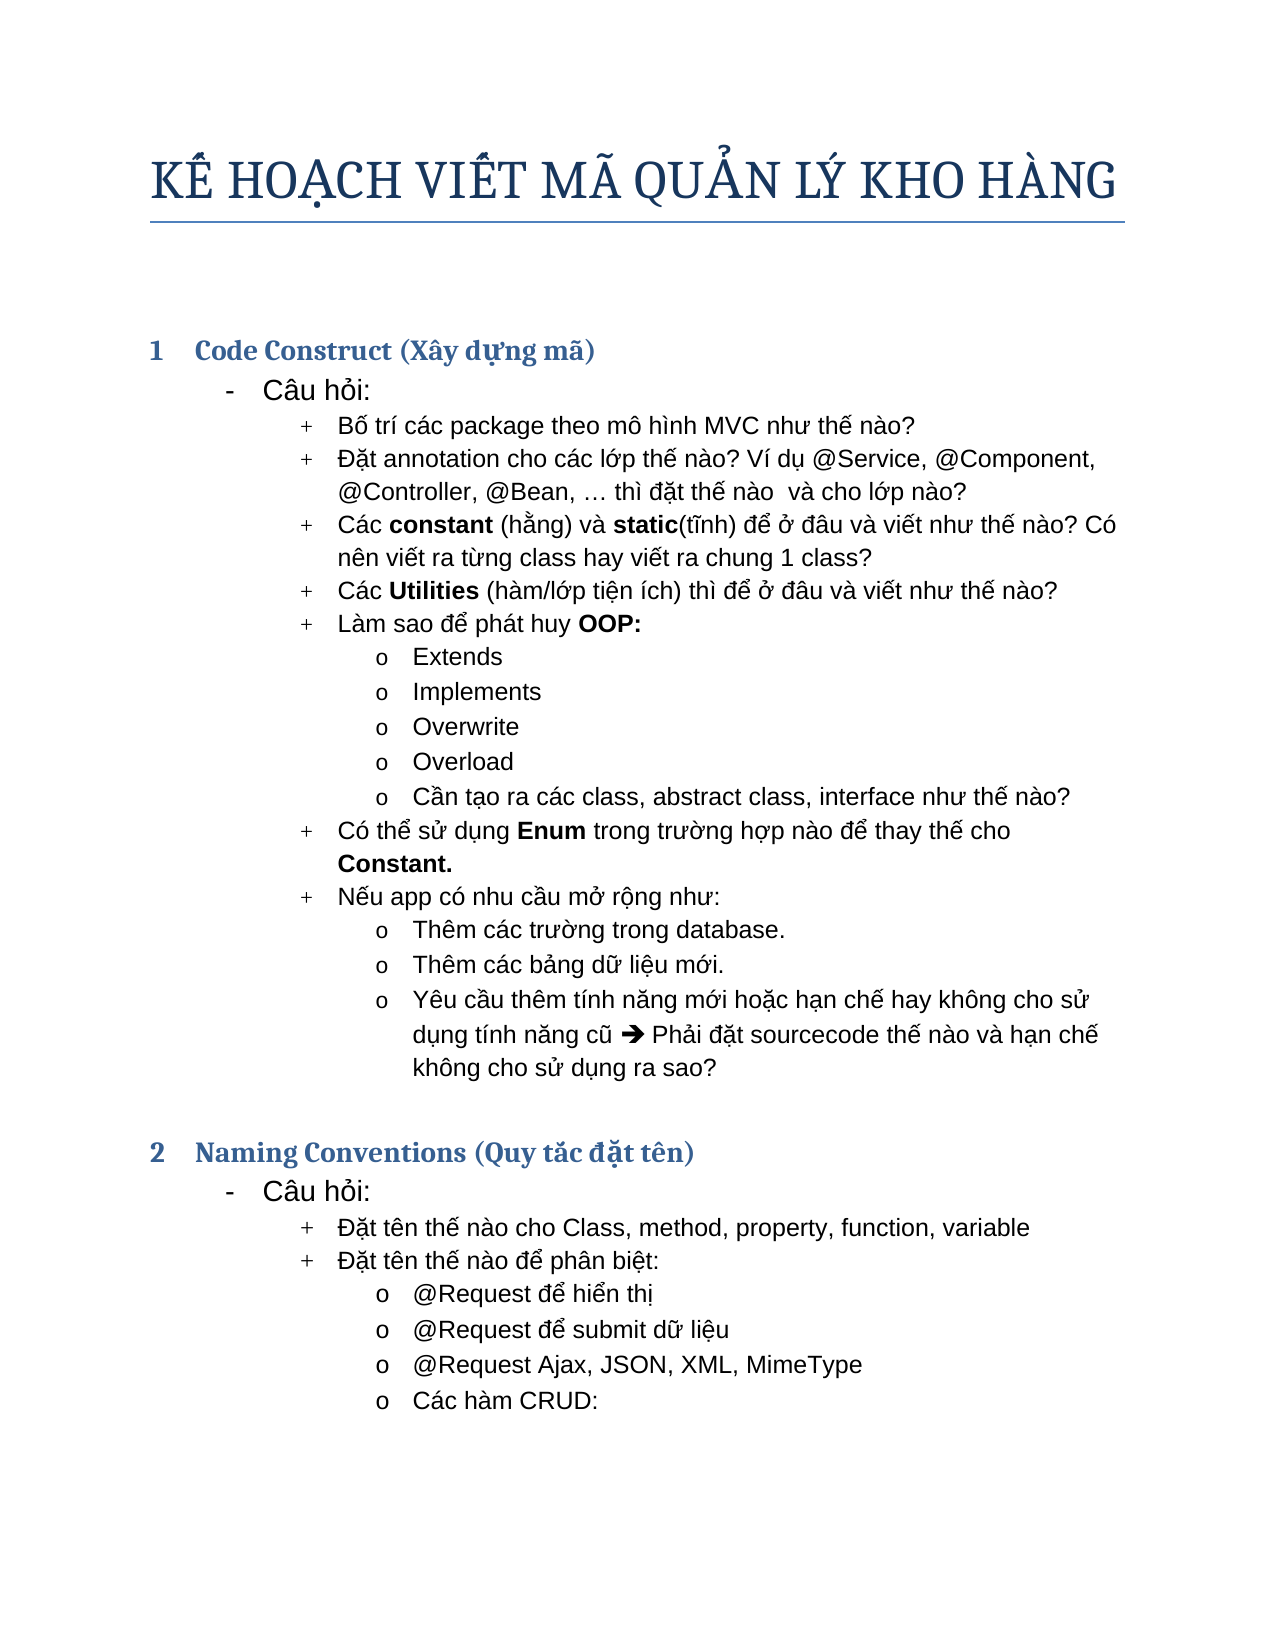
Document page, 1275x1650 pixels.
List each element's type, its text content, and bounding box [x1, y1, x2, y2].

list Thêm các bảng dữ liệu mới. [375, 950, 1125, 981]
list Implements [375, 677, 1125, 707]
list Câu hỏi: [225, 1174, 1125, 1208]
list Extends [375, 642, 1125, 673]
subtitle Naming Conventions (Quy tắc đặt tên) [150, 1136, 1125, 1169]
list Các hàm CRUD: [375, 1386, 1125, 1417]
list Nếu app có nhu cầu mở rộng như: [300, 882, 1125, 911]
subtitle Code Construct (Xây dựng mã) [150, 334, 1125, 368]
list Đặt tên thế nào cho Class, method, property, function, variable [300, 1213, 1125, 1242]
list @Request để hiển thị [375, 1279, 1125, 1310]
list Các Utilities (hàm/lớp tiện ích) thì để ở đâu và viết như thế nào? [300, 576, 1125, 605]
list @Request để submit dữ liệu [375, 1314, 1125, 1346]
list Overwrite [375, 712, 1125, 742]
list Các constant (hằng) và static(tĩnh) để ở đâu và viết như thế nào? Có nên viết ra từng class hay viết ra chung 1 class? [300, 510, 1125, 572]
list Làm sao để phát huy OOP: [300, 609, 1125, 638]
list Câu hỏi: [225, 373, 1125, 406]
list @Request Ajax, JSON, XML, MimeType [375, 1350, 1125, 1381]
list Yêu cầu thêm tính năng mới hoặc hạn chế hay không cho sử dụng tính năng cũ Phải đặt sourcecode thế nào và hạn chế không cho sử dụng ra sao? [375, 985, 1125, 1081]
list Cần tạo ra các class, abstract class, interface như thế nào? [375, 782, 1125, 812]
list Đặt annotation cho các lớp thế nào? Ví dụ @Service, @Component, @Controller, @Bean, … thì đặt thế nào và cho lớp nào? [300, 444, 1125, 506]
list Có thể sử dụng Enum trong trường hợp nào để thay thế cho Constant. [300, 816, 1125, 878]
title KẾ HOẠCH VIẾT MÃ QUẢN LÝ KHO HÀNG [150, 150, 1125, 221]
list Overload [375, 747, 1125, 777]
list Bố trí các package theo mô hình MVC như thế nào? [300, 411, 1125, 440]
list Thêm các trường trong database. [375, 915, 1125, 946]
list Đặt tên thế nào để phân biệt: [300, 1246, 1125, 1275]
